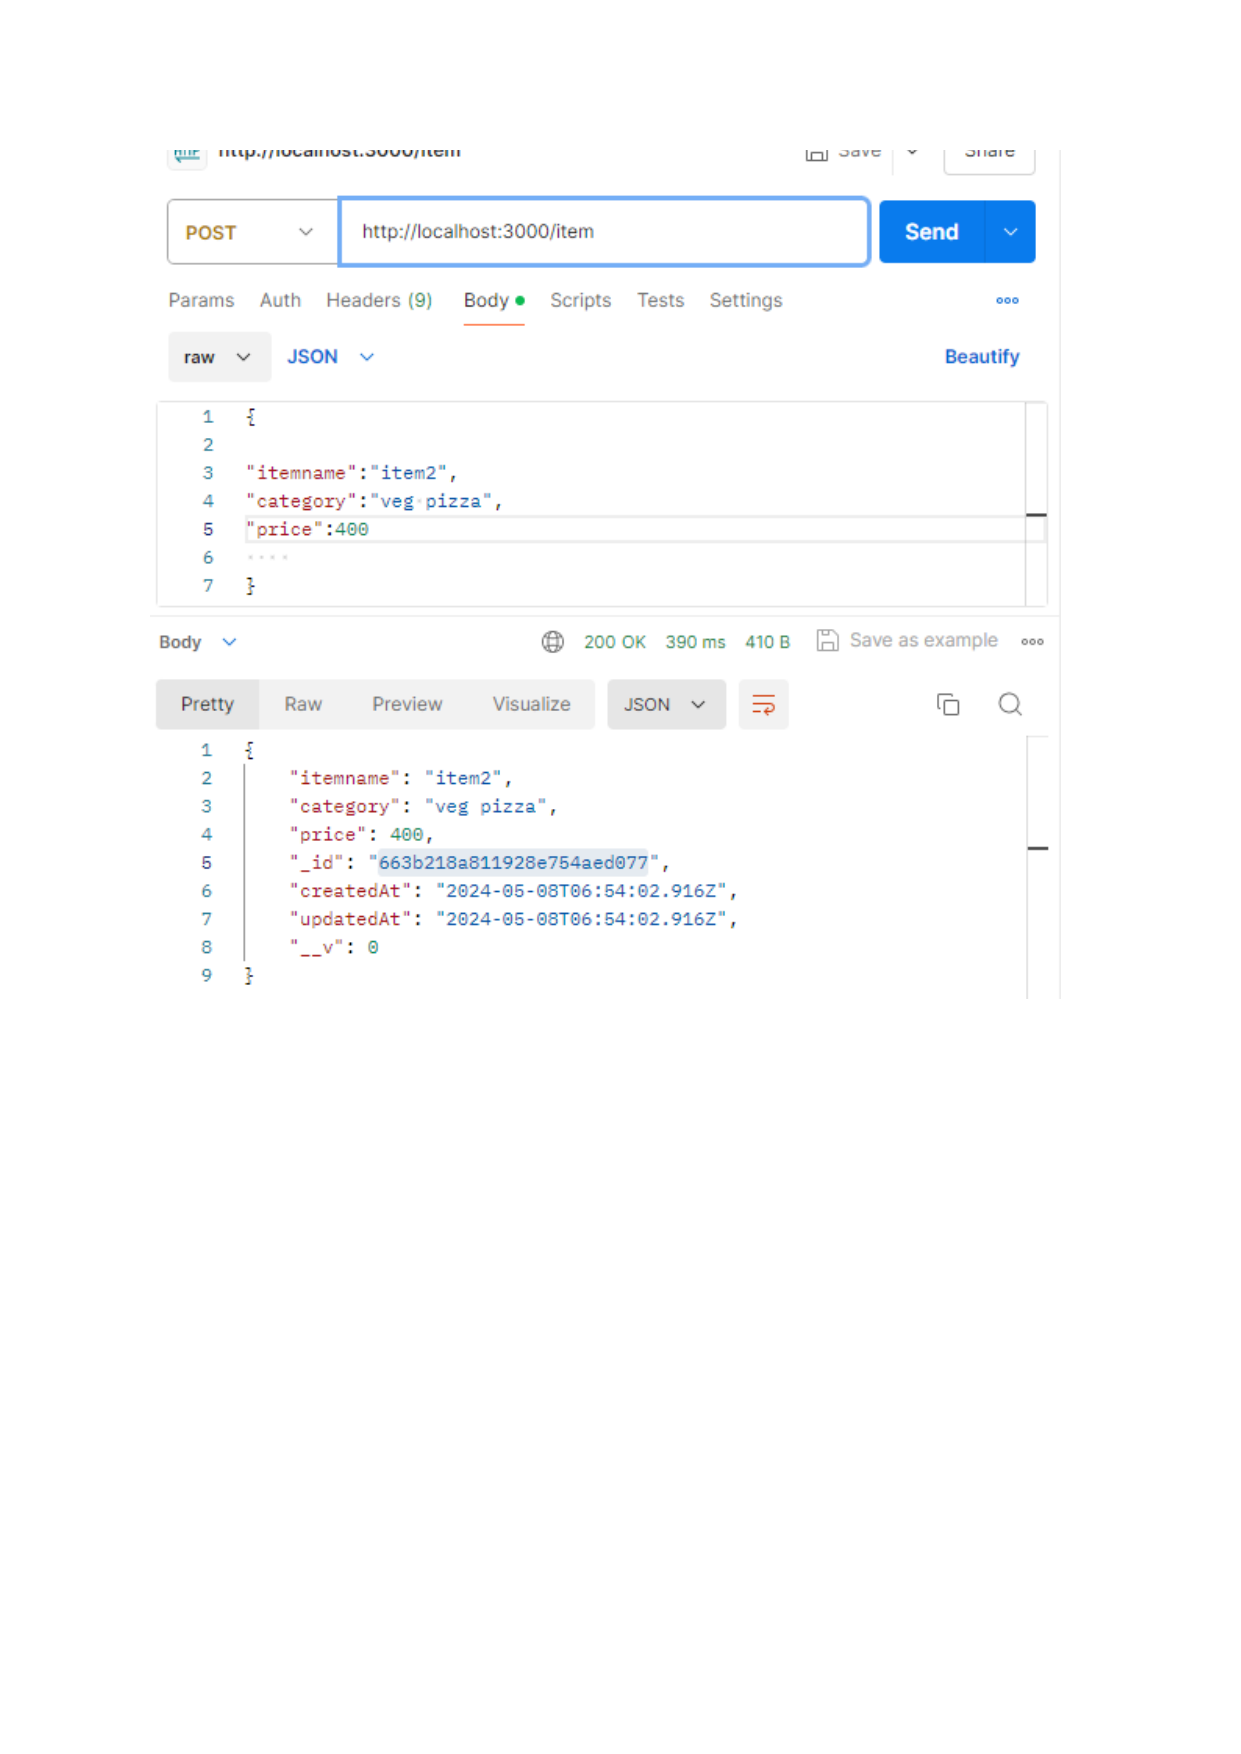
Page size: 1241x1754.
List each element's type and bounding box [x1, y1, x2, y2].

picture [150, 150, 1061, 999]
